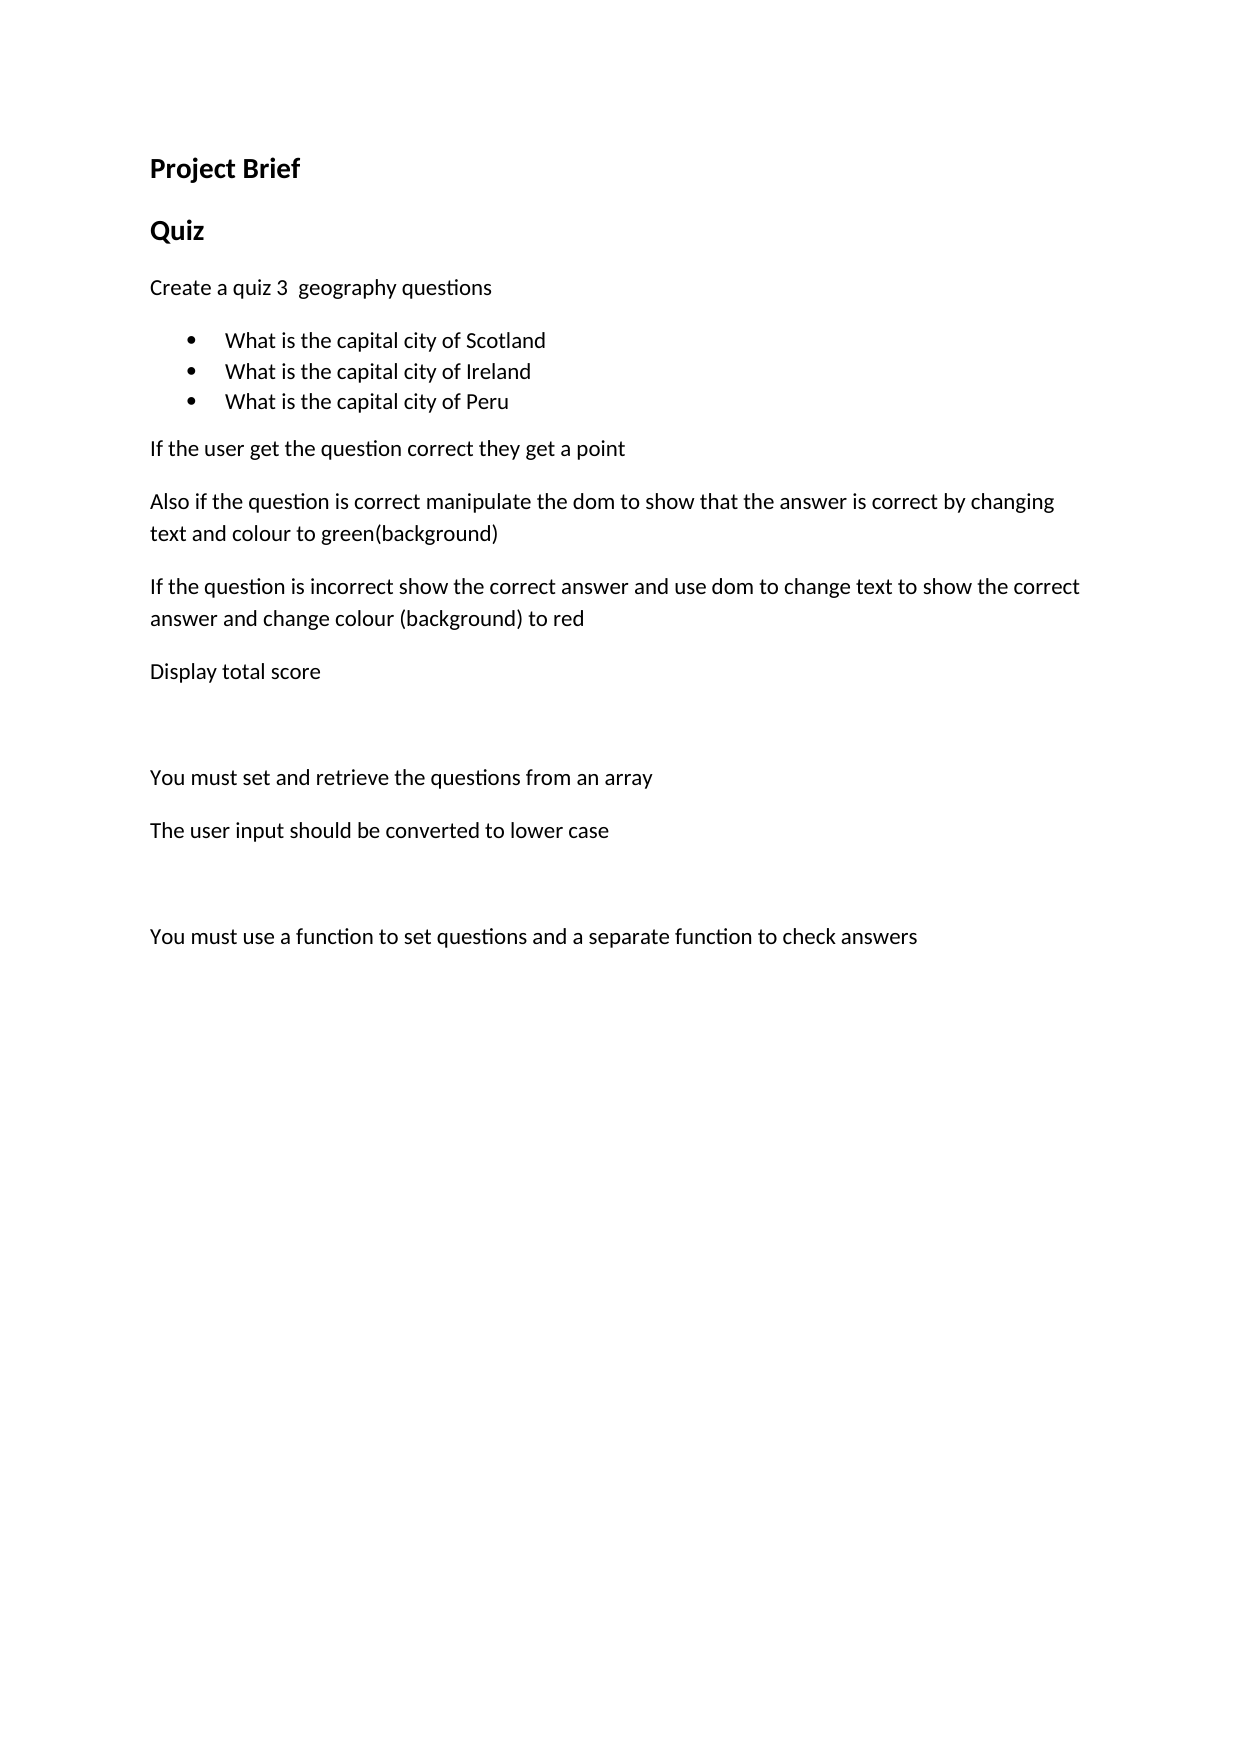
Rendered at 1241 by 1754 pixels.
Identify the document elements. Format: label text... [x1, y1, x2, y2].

text Create a quiz 3 geography questions [150, 273, 1090, 302]
text If the question is incorrect show the correct answer and use dom to change text to show the correct answer and change colour (background) to red [150, 572, 1090, 632]
text Quiz [150, 212, 1090, 247]
text You must use a function to set questions and a separate function to check answers [150, 922, 1090, 950]
list What is the capital city of Peru [187, 387, 1090, 415]
text If the user get the question correct they get a point [150, 434, 1090, 462]
text Project Brief [150, 150, 1090, 186]
text Display total score [150, 657, 1090, 685]
text Also if the question is correct manipulate the dom to show that the answer is correct by changing text and colour to green(background) [150, 487, 1090, 547]
text You must set and retrieve the questions from an array [150, 763, 1090, 791]
list What is the capital city of Scotland [187, 327, 1090, 354]
text The user input should be converted to lower case [150, 816, 1090, 844]
list What is the capital city of Ireland [187, 357, 1090, 385]
